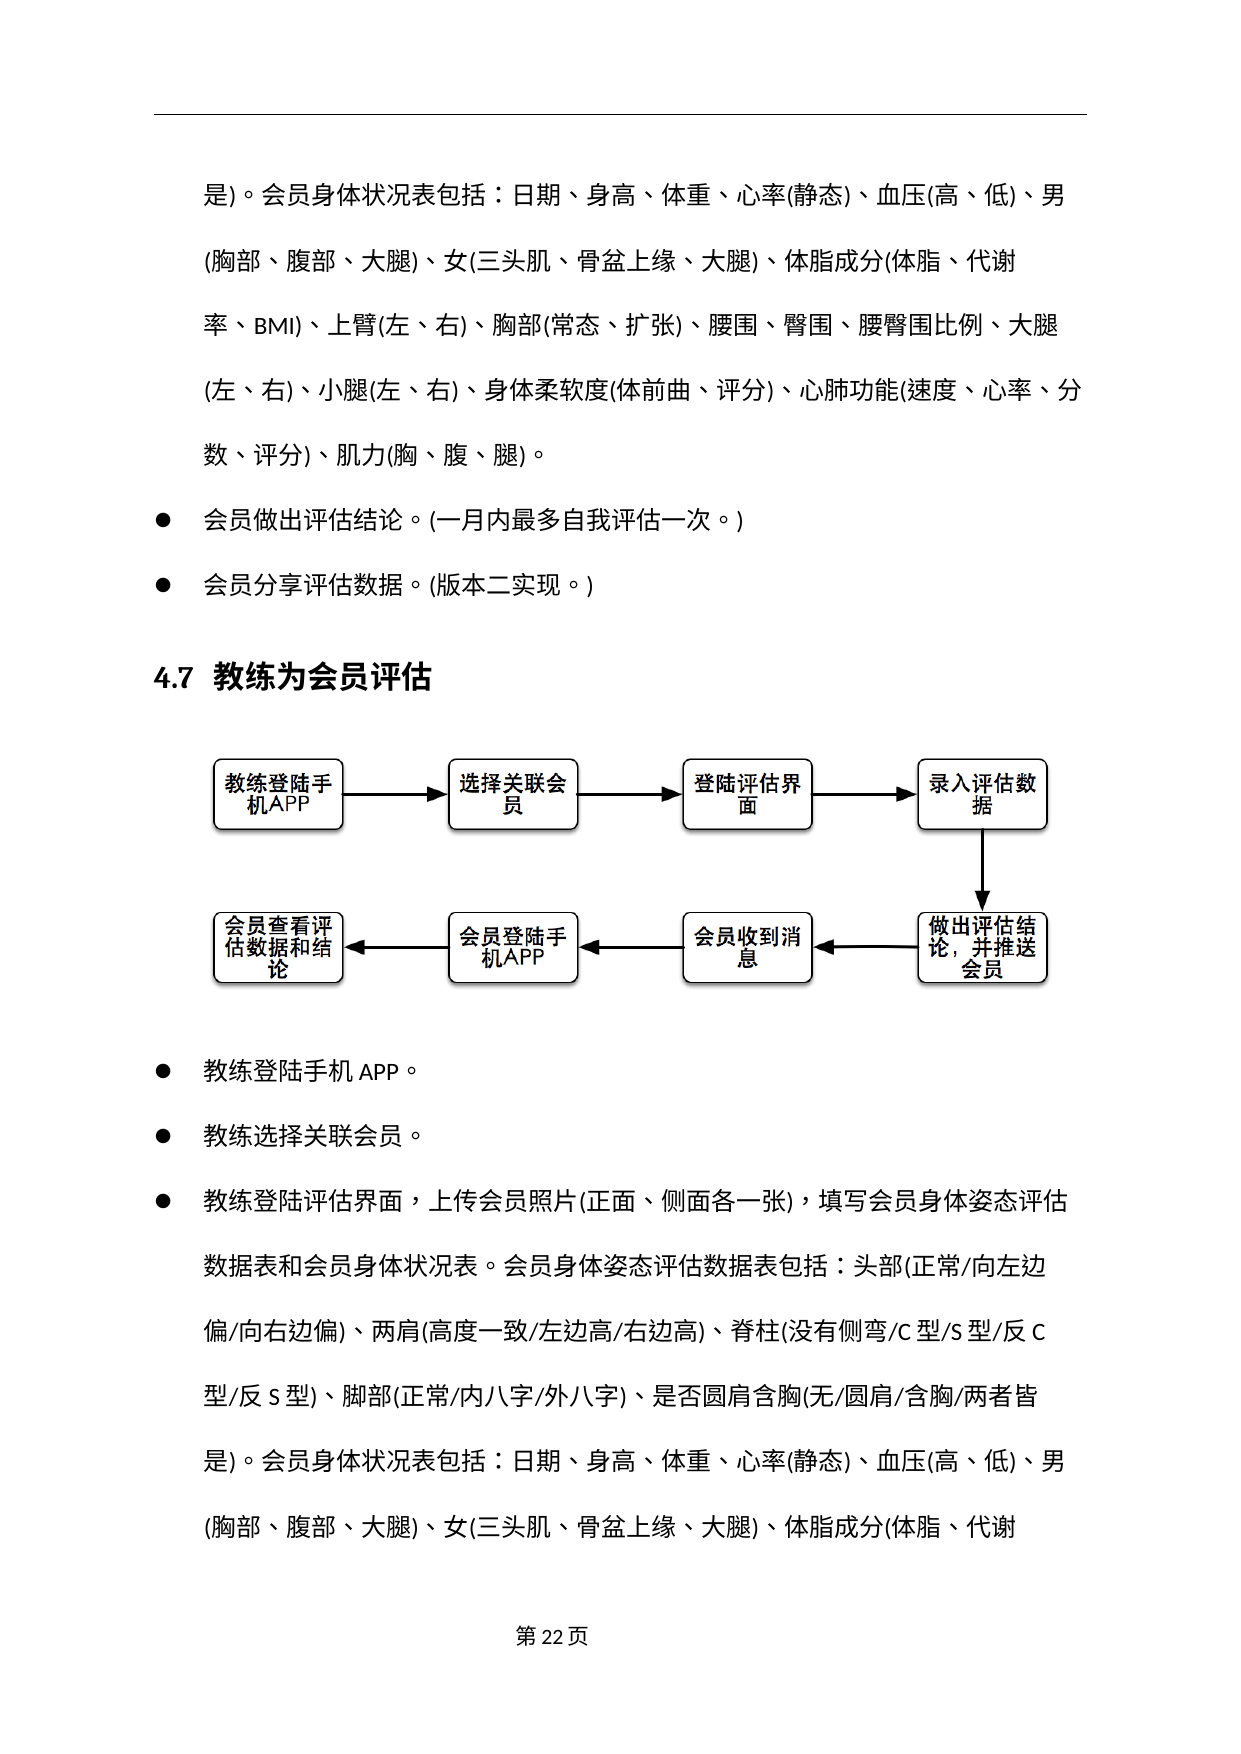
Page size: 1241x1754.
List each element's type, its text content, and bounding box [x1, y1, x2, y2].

list 会员做出评估结论。(一月内最多自我评估一次。) [153, 487, 1087, 552]
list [153, 162, 1087, 487]
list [153, 1168, 1087, 1558]
list 教练登陆手机APP。 [153, 1038, 1087, 1103]
list 会员分享评估数据。(版本二实现。) [153, 552, 1087, 617]
list 教练选择关联会员。 [153, 1103, 1087, 1168]
picture [153, 723, 1087, 1028]
subtitle 教练为会员评估 [153, 642, 1087, 707]
